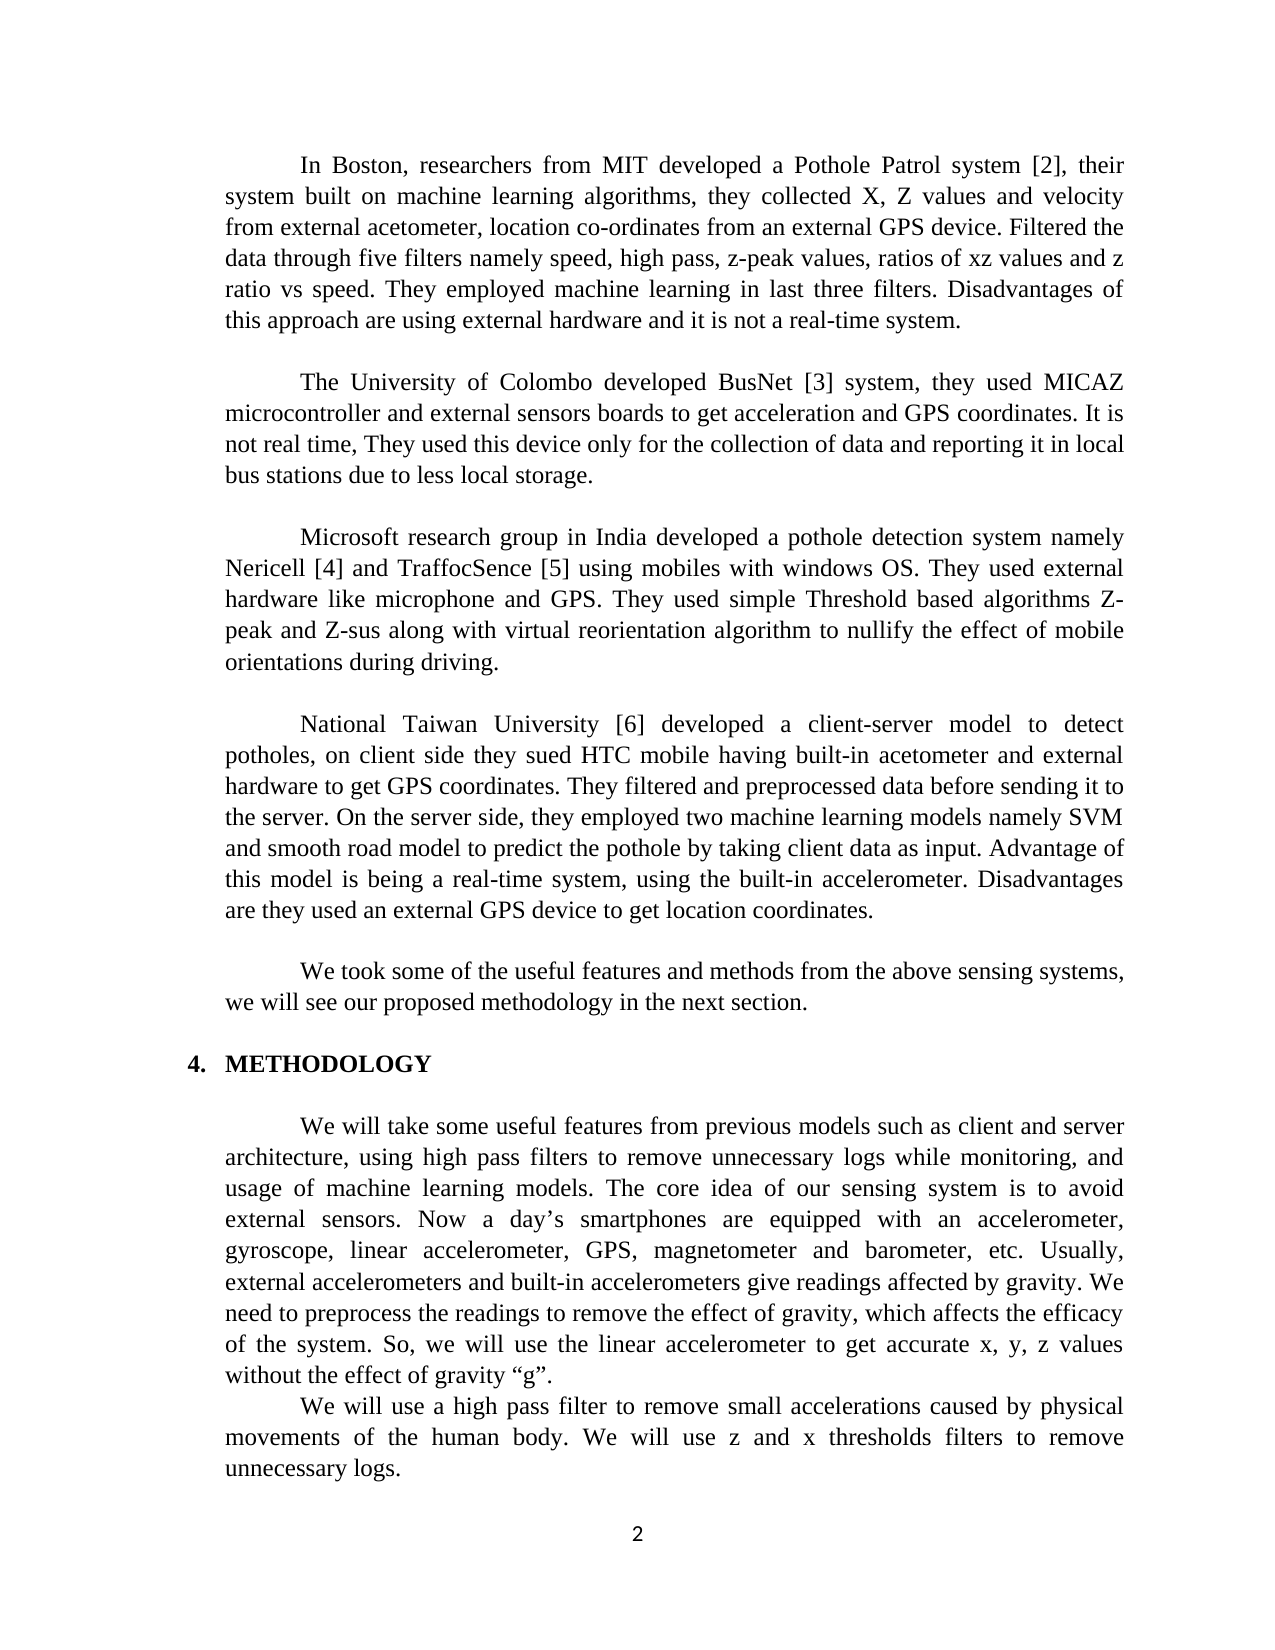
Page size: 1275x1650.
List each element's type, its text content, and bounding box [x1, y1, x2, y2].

list We will use a high pass filter to remove small accelerations caused by physical movements of the human body. We will use z and x thresholds filters to remove unnecessary logs. [225, 1391, 1125, 1482]
list We will take some useful features from previous models such as client and server architecture, using high pass filters to remove unnecessary logs while monitoring, and usage of machine learning models. The core idea of our sensing system is to avoid external sensors. Now a day’s smartphones are equipped with an accelerometer, gyroscope, linear accelerometer, GPS, magnetometer and barometer, etc. Usually, external accelerometers and built-in accelerometers give readings affected by gravity. We need to preprocess the readings to remove the effect of gravity, which affects the efficacy of the system. So, we will use the linear accelerometer to get accurate x, y, z values without the effect of gravity “g”. [225, 1111, 1125, 1388]
list In Boston, researchers from MIT developed a Pothole Patrol system [2], their system built on machine learning algorithms, they collected X, Z values and velocity from external acetometer, location co-ordinates from an external GPS device. Filtered the data through five filters namely speed, high pass, z-peak values, ratios of xz values and z ratio vs speed. They employed machine learning in last three filters. Disadvantages of this approach are using external hardware and it is not a real-time system. [225, 150, 1125, 334]
list National Taiwan University [6] developed a client-server model to detect potholes, on client side they sued HTC mobile having built-in acetometer and external hardware to get GPS coordinates. They filtered and preprocessed data before sending it to the server. On the server side, they employed two machine learning models namely SVM and smooth road model to predict the pothole by taking client data as input. Advantage of this model is being a real-time system, using the built-in accelerometer. Disadvantages are they used an external GPS device to get location coordinates. [225, 709, 1125, 924]
list METHODOLOGY [187, 1049, 1125, 1078]
list Microsoft research group in India developed a pothole detection system namely Nericell [4] and TraffocSence [5] using mobiles with windows OS. They used external hardware like microphone and GPS. They used simple Threshold based algorithms Z-peak and Z-sus along with virtual reorientation algorithm to nullify the effect of mobile orientations during driving. [225, 522, 1125, 675]
list We took some of the useful features and methods from the above sensing systems, we will see our proposed methodology in the next section. [225, 956, 1125, 1016]
list The University of Colombo developed BusNet [3] system, they used MICAZ microcontroller and external sensors boards to get acceleration and GPS coordinates. It is not real time, They used this device only for the collection of data and reporting it in local bus stations due to less local storage. [225, 367, 1125, 489]
